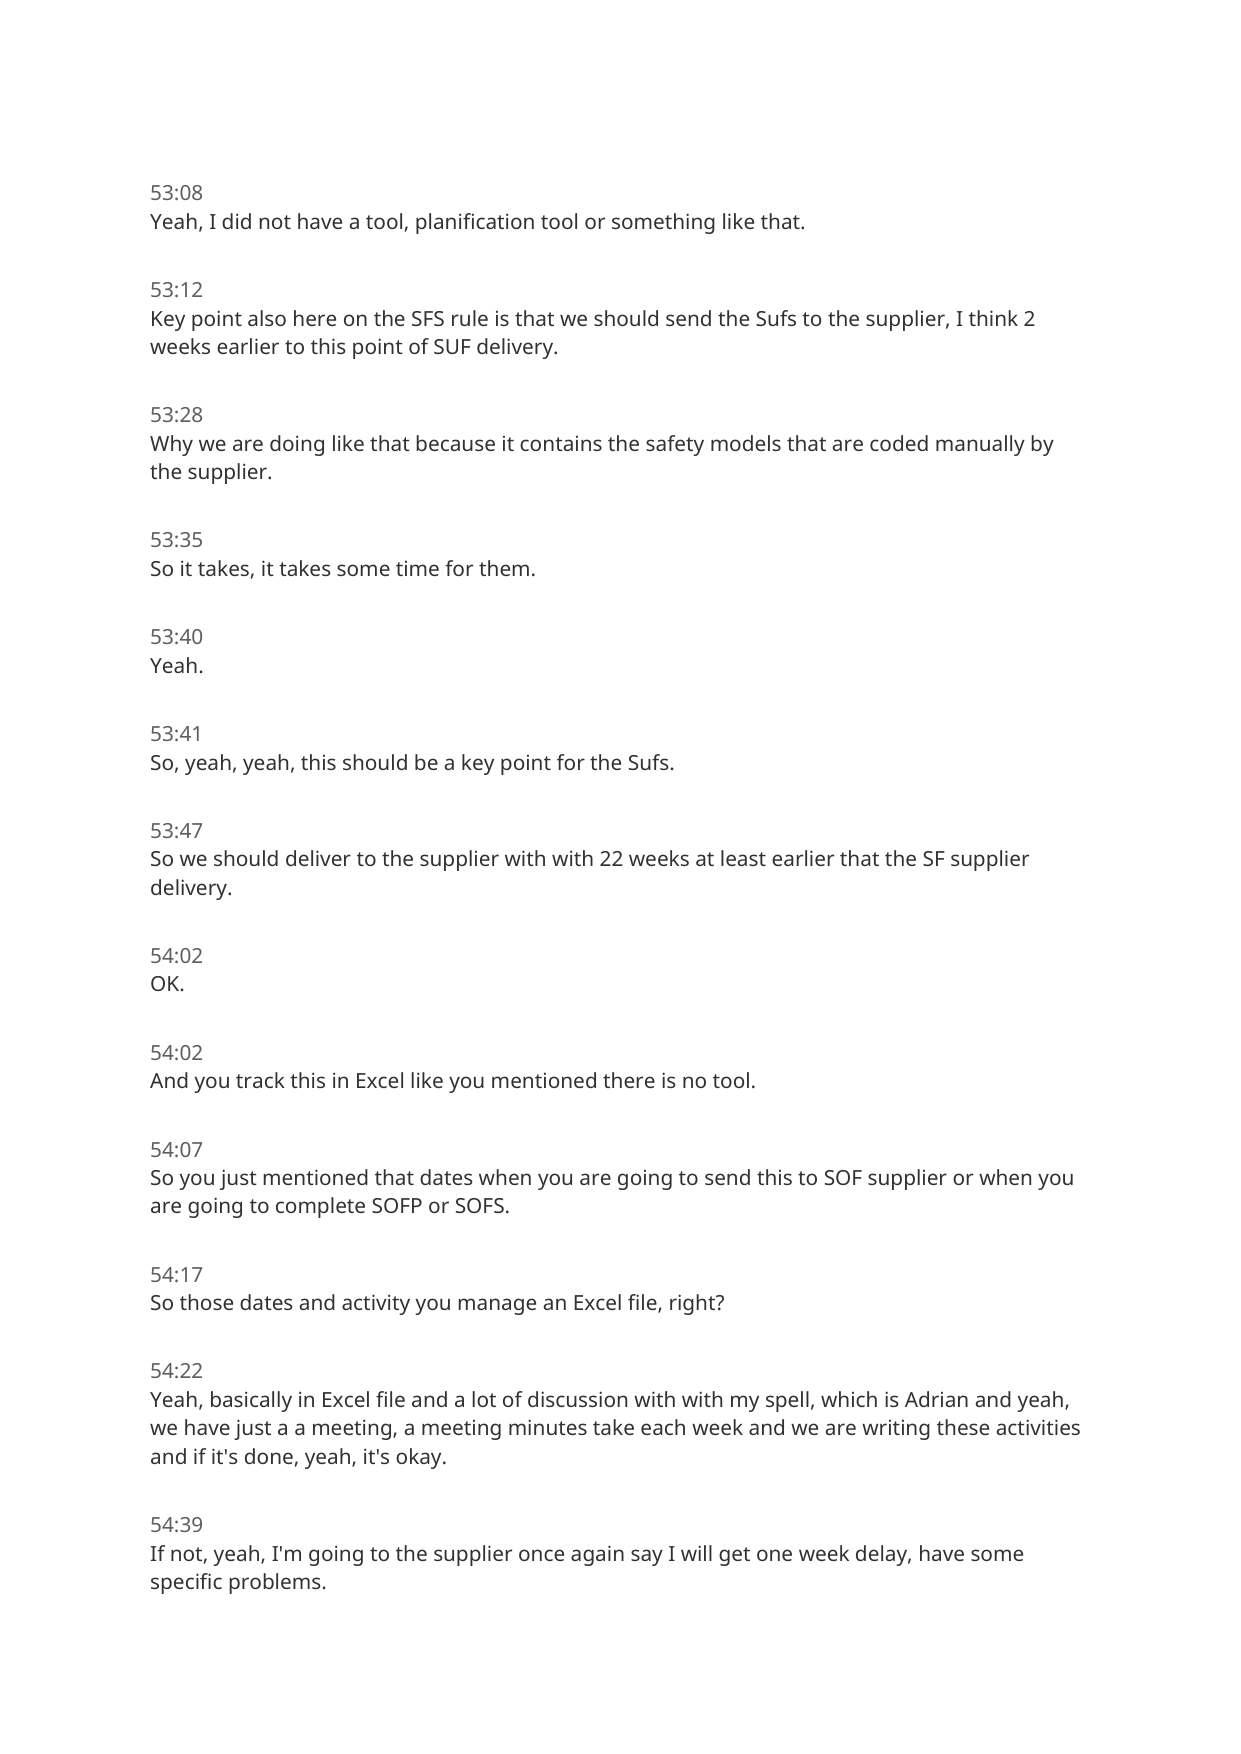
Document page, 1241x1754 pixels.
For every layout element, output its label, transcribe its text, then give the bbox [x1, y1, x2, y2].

text 54:22 Yeah, basically in Excel file and a lot of discussion with with my spell, which is Adrian and yeah, we have just a a meeting, a meeting minutes take each week and we are writing these activities and if it's done, yeah, it's okay. [150, 1328, 1090, 1470]
text 54:07 So you just mentioned that dates when you are going to send this to SOF supplier or when you are going to complete SOFP or SOFS. [150, 1106, 1090, 1220]
text 53:41 So, yeah, yeah, this should be a key point for the Sufs. [150, 691, 1090, 776]
text 54:02 And you track this in Excel like you mentioned there is no tool. [150, 1009, 1090, 1095]
text 54:39 If not, yeah, I'm going to the supplier once again say I will get one week delay, have some specific problems. [150, 1482, 1090, 1596]
text 53:28 Why we are doing like that because it contains the safety models that are coded manually by the supplier. [150, 372, 1090, 486]
text 53:12 Key point also here on the SFS rule is that we should send the Sufs to the supplier, I think 2 weeks earlier to this point of SUF delivery. [150, 247, 1090, 361]
text 54:17 So those dates and activity you manage an Excel file, right? [150, 1231, 1090, 1317]
text 54:02 OK. [150, 913, 1090, 998]
text 53:47 So we should deliver to the supplier with with 22 weeks at least earlier that the SF supplier delivery. [150, 787, 1090, 901]
text 53:40 Yeah. [150, 594, 1090, 679]
text 53:35 So it takes, it takes some time for them. [150, 497, 1090, 582]
text 53:08 Yeah, I did not have a tool, planification tool or something like that. [150, 150, 1090, 235]
